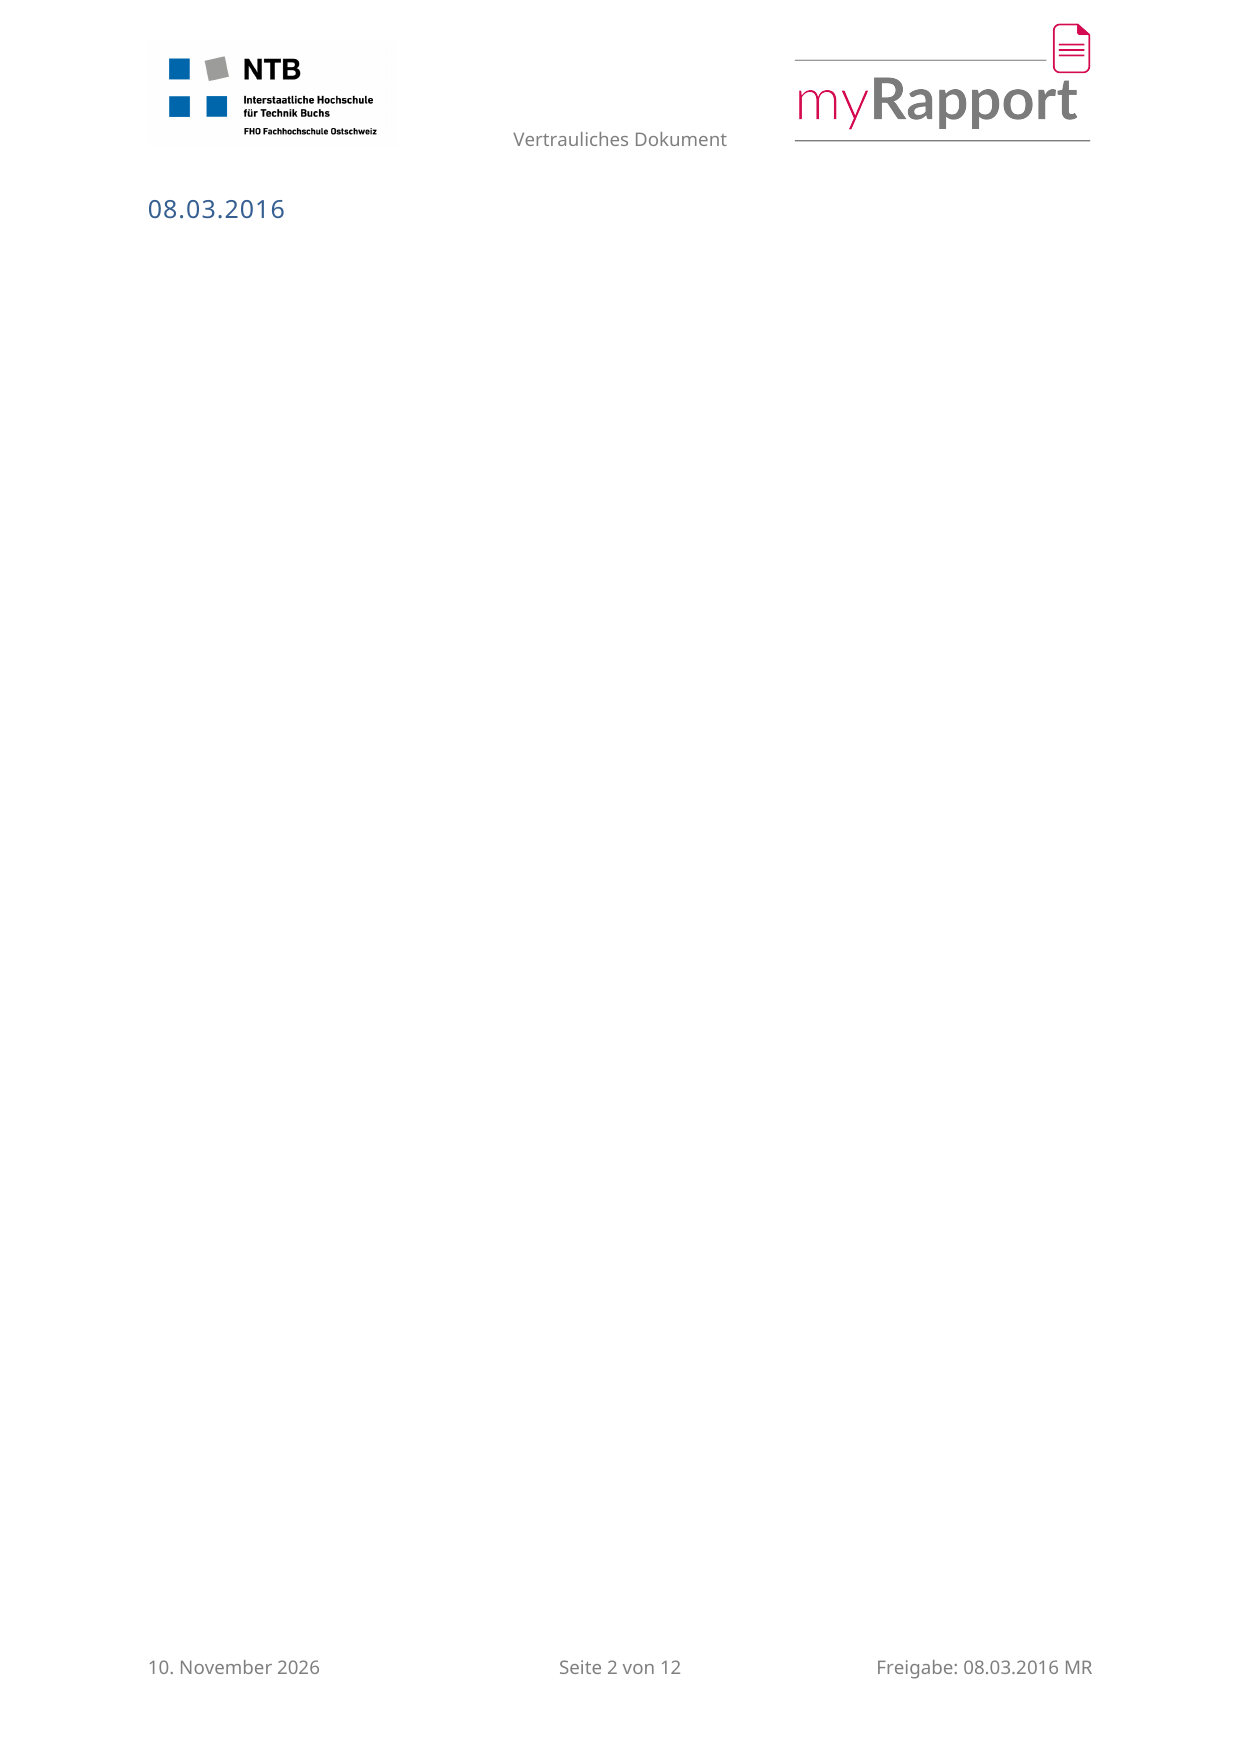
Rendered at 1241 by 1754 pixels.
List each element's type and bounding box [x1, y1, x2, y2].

picture [147, 39, 397, 147]
picture [791, 20, 1093, 147]
